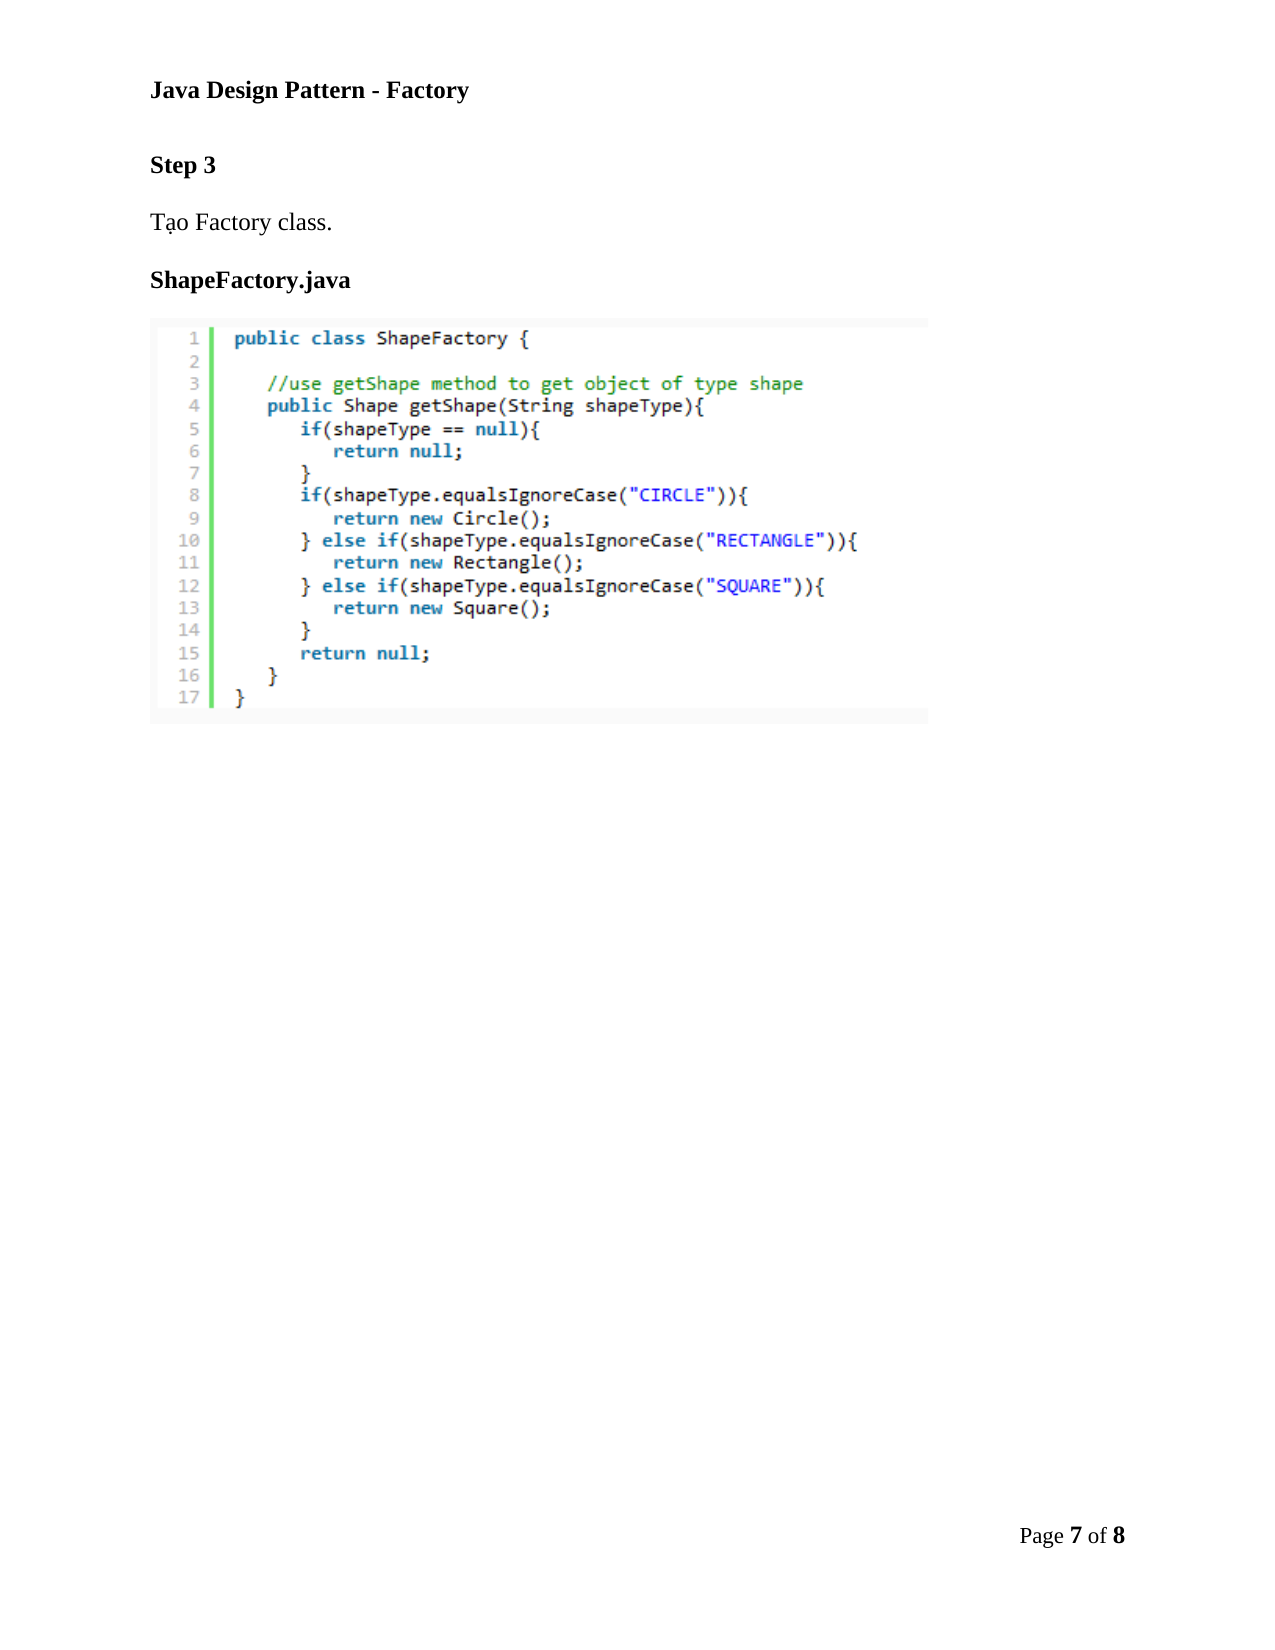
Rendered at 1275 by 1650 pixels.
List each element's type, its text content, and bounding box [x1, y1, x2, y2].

text Step 3 Tạo Factory class. ShapeFactory.java [150, 150, 1125, 294]
